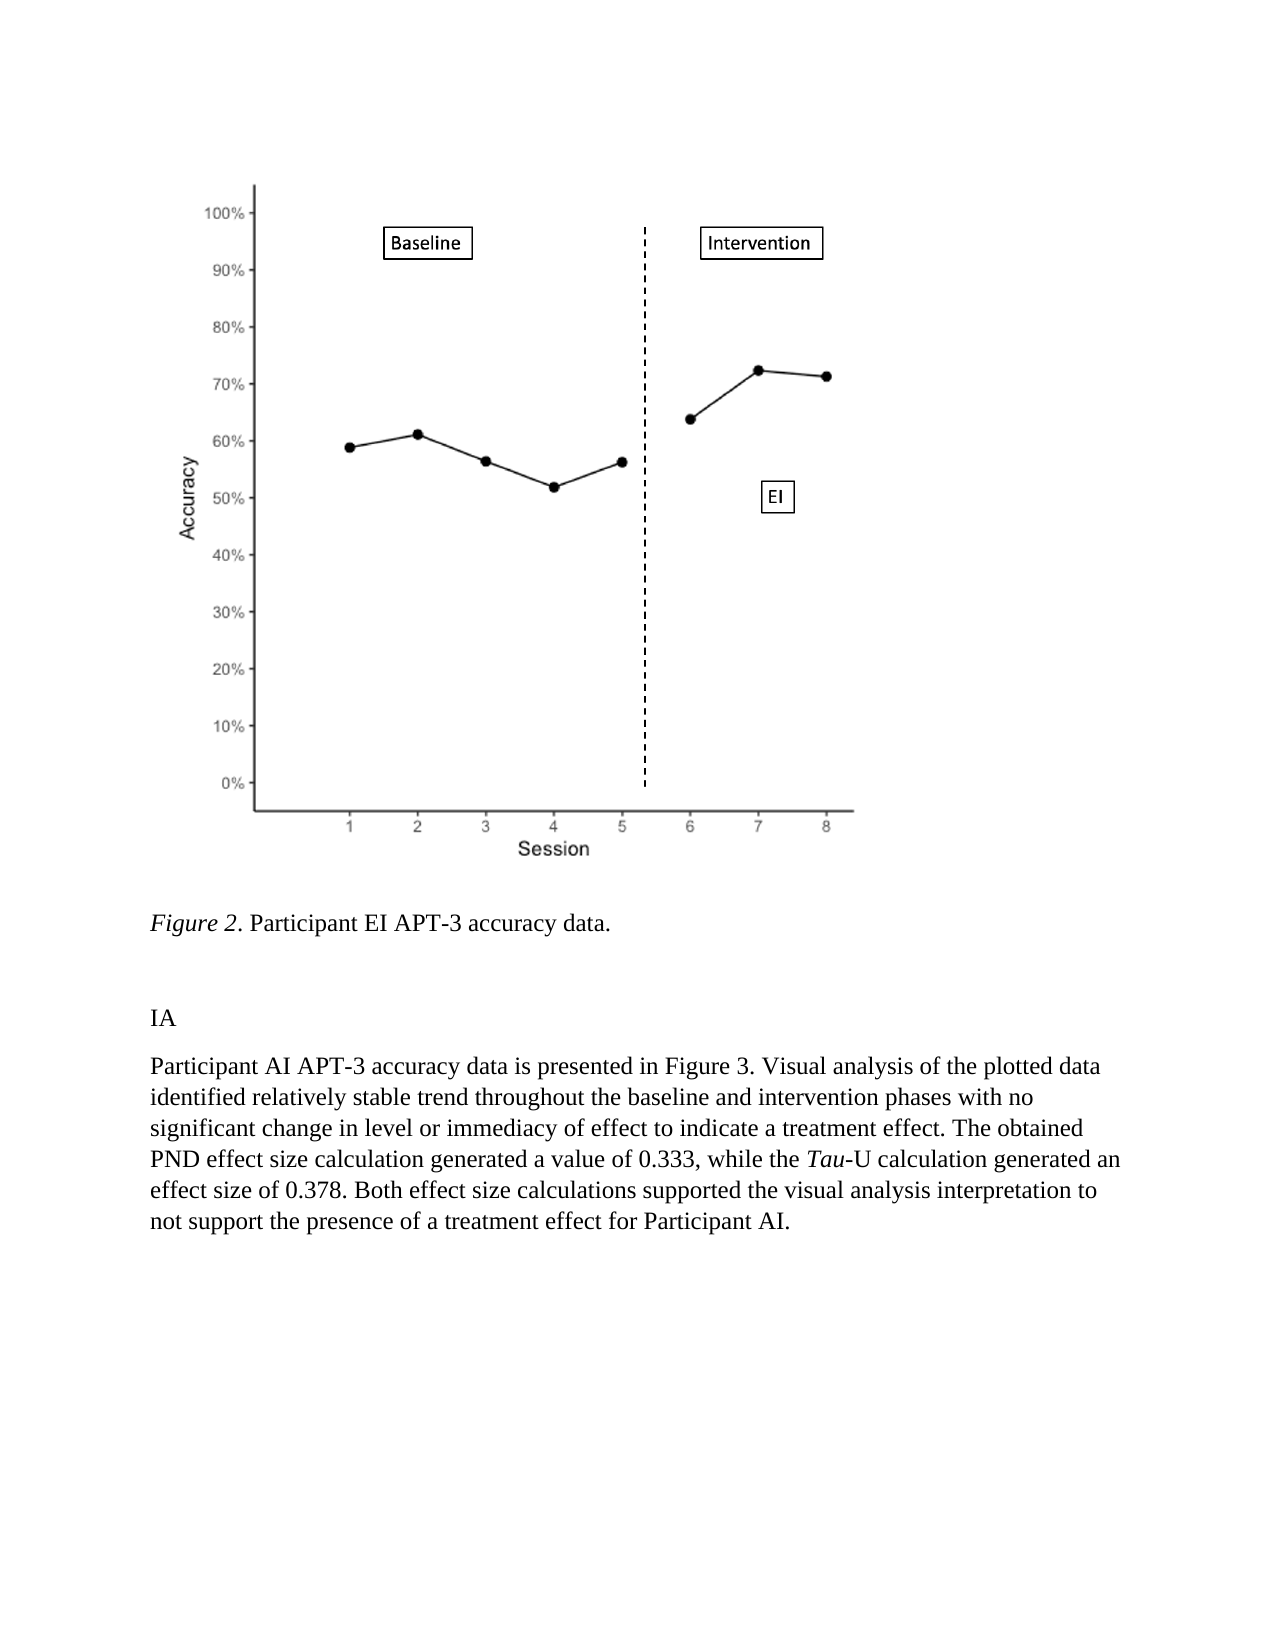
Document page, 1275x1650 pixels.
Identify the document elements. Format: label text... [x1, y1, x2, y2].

text Participant AI APT-3 accuracy data is presented in Figure 3. Visual analysis of the plotted data identified relatively stable trend throughout the baseline and intervention phases with no significant change in level or immediacy of effect to indicate a treatment effect. The obtained PND effect size calculation generated a value of 0.333, while the Tau-U calculation generated an effect size of 0.378. Both effect size calculations supported the visual analysis interpretation to not support the presence of a treatment effect for Participant AI. [150, 1051, 1125, 1235]
picture [150, 150, 904, 889]
text Figure 2. Participant EI APT-3 accuracy data. [150, 908, 1125, 936]
text IA [150, 1003, 1125, 1032]
